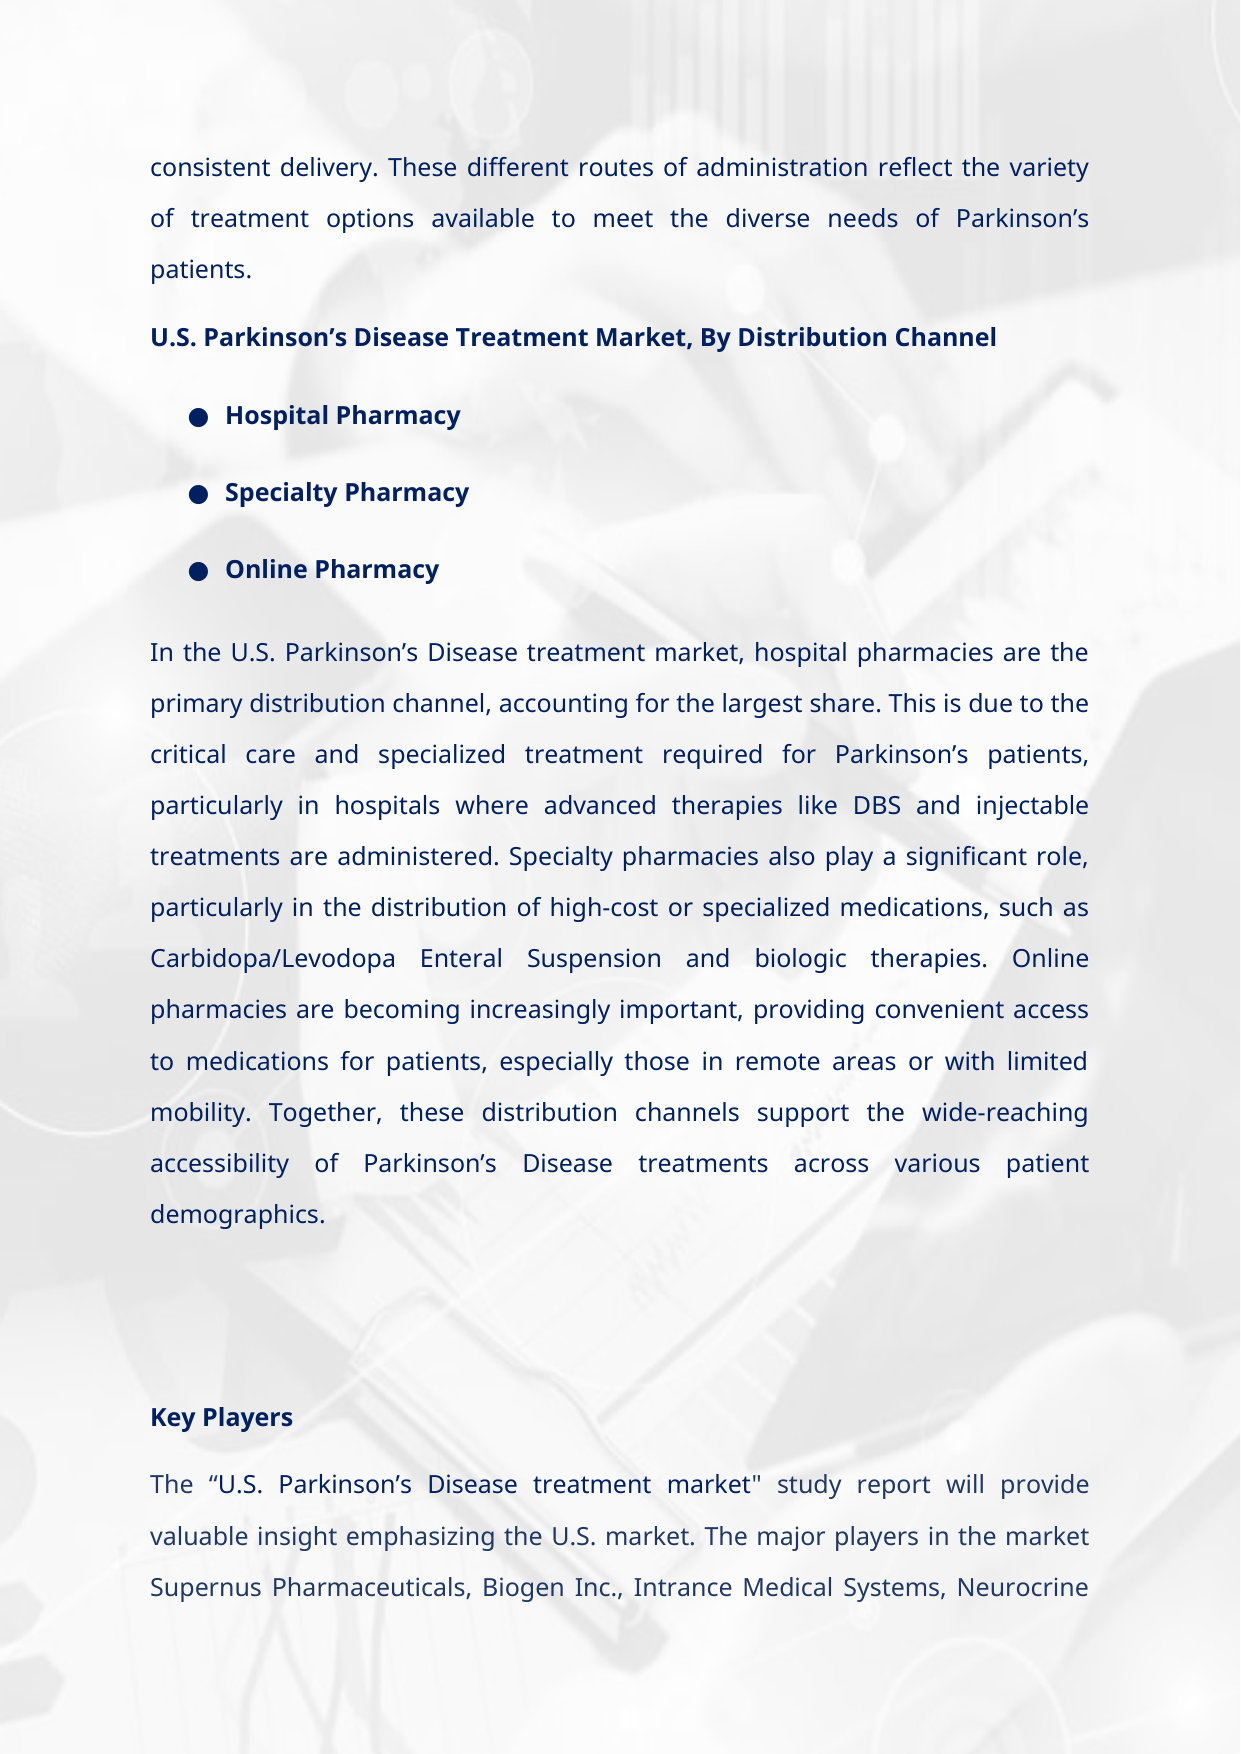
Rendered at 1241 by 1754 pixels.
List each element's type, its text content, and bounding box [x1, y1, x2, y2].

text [150, 1467, 1090, 1603]
picture [0, 0, 1241, 1754]
list Specialty Pharmacy [187, 464, 1090, 516]
text Key Players [150, 1399, 1090, 1433]
text In the U.S. Parkinson’s Disease treatment market, hospital pharmacies are the primary distribution channel, accounting for the largest share. This is due to the critical care and specialized treatment required for Parkinson’s patients, particularly in hospitals where advanced therapies like DBS and injectable treatments are administered. Specialty pharmacies also play a significant role, particularly in the distribution of high-cost or specialized medications, such as Carbidopa/Levodopa Enteral Suspension and biologic therapies. Online pharmacies are becoming increasingly important, providing convenient access to medications for patients, especially those in remote areas or with limited mobility. Together, these distribution channels support the wide-reaching accessibility of Parkinson’s Disease treatments across various patient demographics. [150, 635, 1090, 1230]
list Online Pharmacy [187, 541, 1090, 592]
list Hospital Pharmacy [187, 387, 1090, 439]
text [150, 150, 1090, 286]
text U.S. Parkinson’s Disease Treatment Market, By Distribution Channel [150, 320, 1090, 354]
